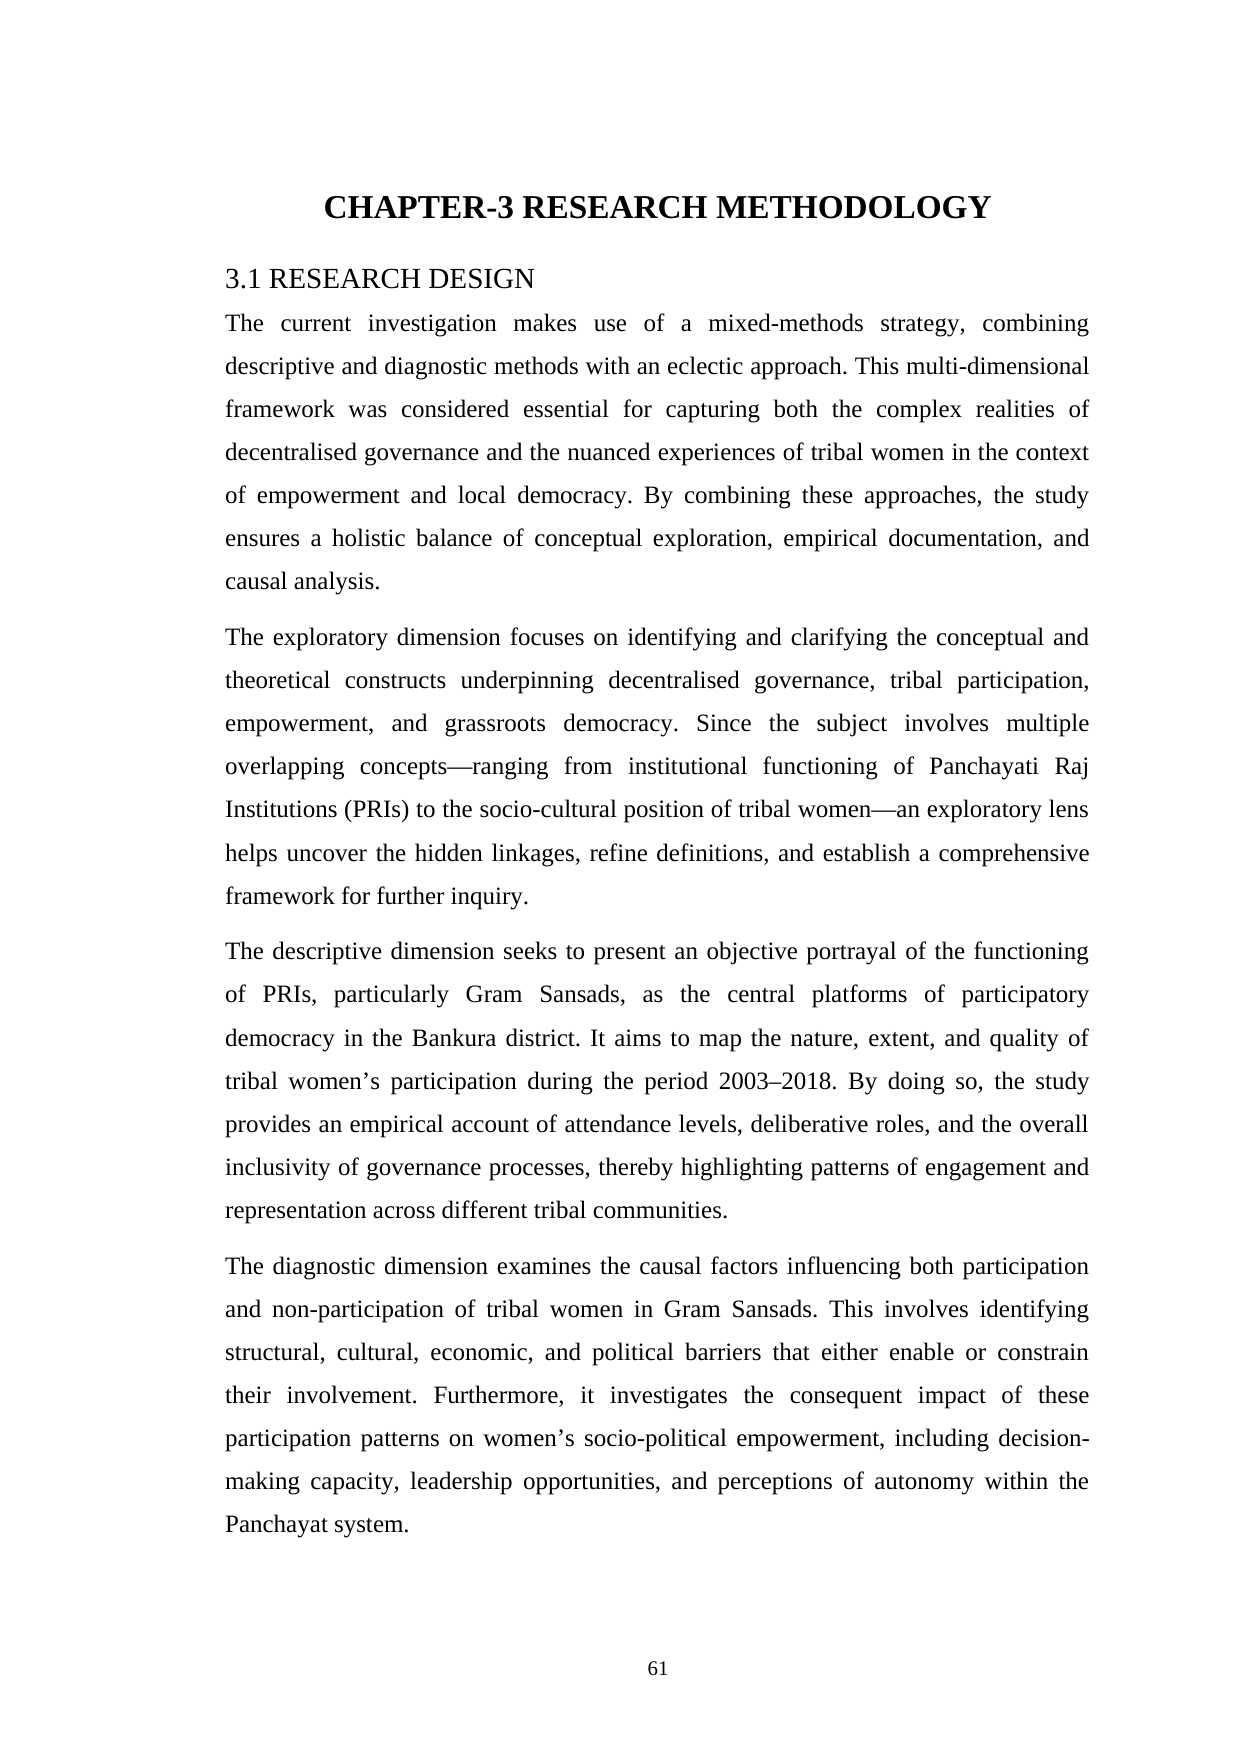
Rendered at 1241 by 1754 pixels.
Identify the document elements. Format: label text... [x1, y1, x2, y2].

text The current investigation makes use of a mixed-methods strategy, combining descriptive and diagnostic methods with an eclectic approach. This multi-dimensional framework was considered essential for capturing both the complex realities of decentralised governance and the nuanced experiences of tribal women in the context of empowerment and local democracy. By combining these approaches, the study ensures a holistic balance of conceptual exploration, empirical documentation, and causal analysis. [225, 308, 1090, 595]
text The descriptive dimension seeks to present an objective portrayal of the functioning of PRIs, particularly Gram Sansads, as the central platforms of participatory democracy in the Bankura district. It aims to map the nature, extent, and quality of tribal women’s participation during the period 2003–2018. By doing so, the study provides an empirical account of attendance levels, deliberative roles, and the overall inclusivity of governance processes, thereby highlighting patterns of engagement and representation across different tribal communities. [225, 936, 1090, 1224]
subtitle 3.1 RESEARCH DESIGN [225, 262, 1090, 295]
text The exploratory dimension focuses on identifying and clarifying the conceptual and theoretical constructs underpinning decentralised governance, tribal participation, empowerment, and grassroots democracy. Since the subject involves multiple overlapping concepts—ranging from institutional functioning of Panchayati Raj Institutions (PRIs) to the socio-cultural position of tribal women—an exploratory lens helps uncover the hidden linkages, refine definitions, and establish a comprehensive framework for further inquiry. [225, 622, 1090, 909]
subtitle CHAPTER-3 RESEARCH METHODOLOGY [225, 187, 1090, 226]
text The diagnostic dimension examines the causal factors influencing both participation and non-participation of tribal women in Gram Sansads. This involves identifying structural, cultural, economic, and political barriers that either enable or constrain their involvement. Furthermore, it investigates the consequent impact of these participation patterns on women’s socio-political empowerment, including decision-making capacity, leadership opportunities, and perceptions of autonomy within the Panchayat system. [225, 1251, 1090, 1538]
